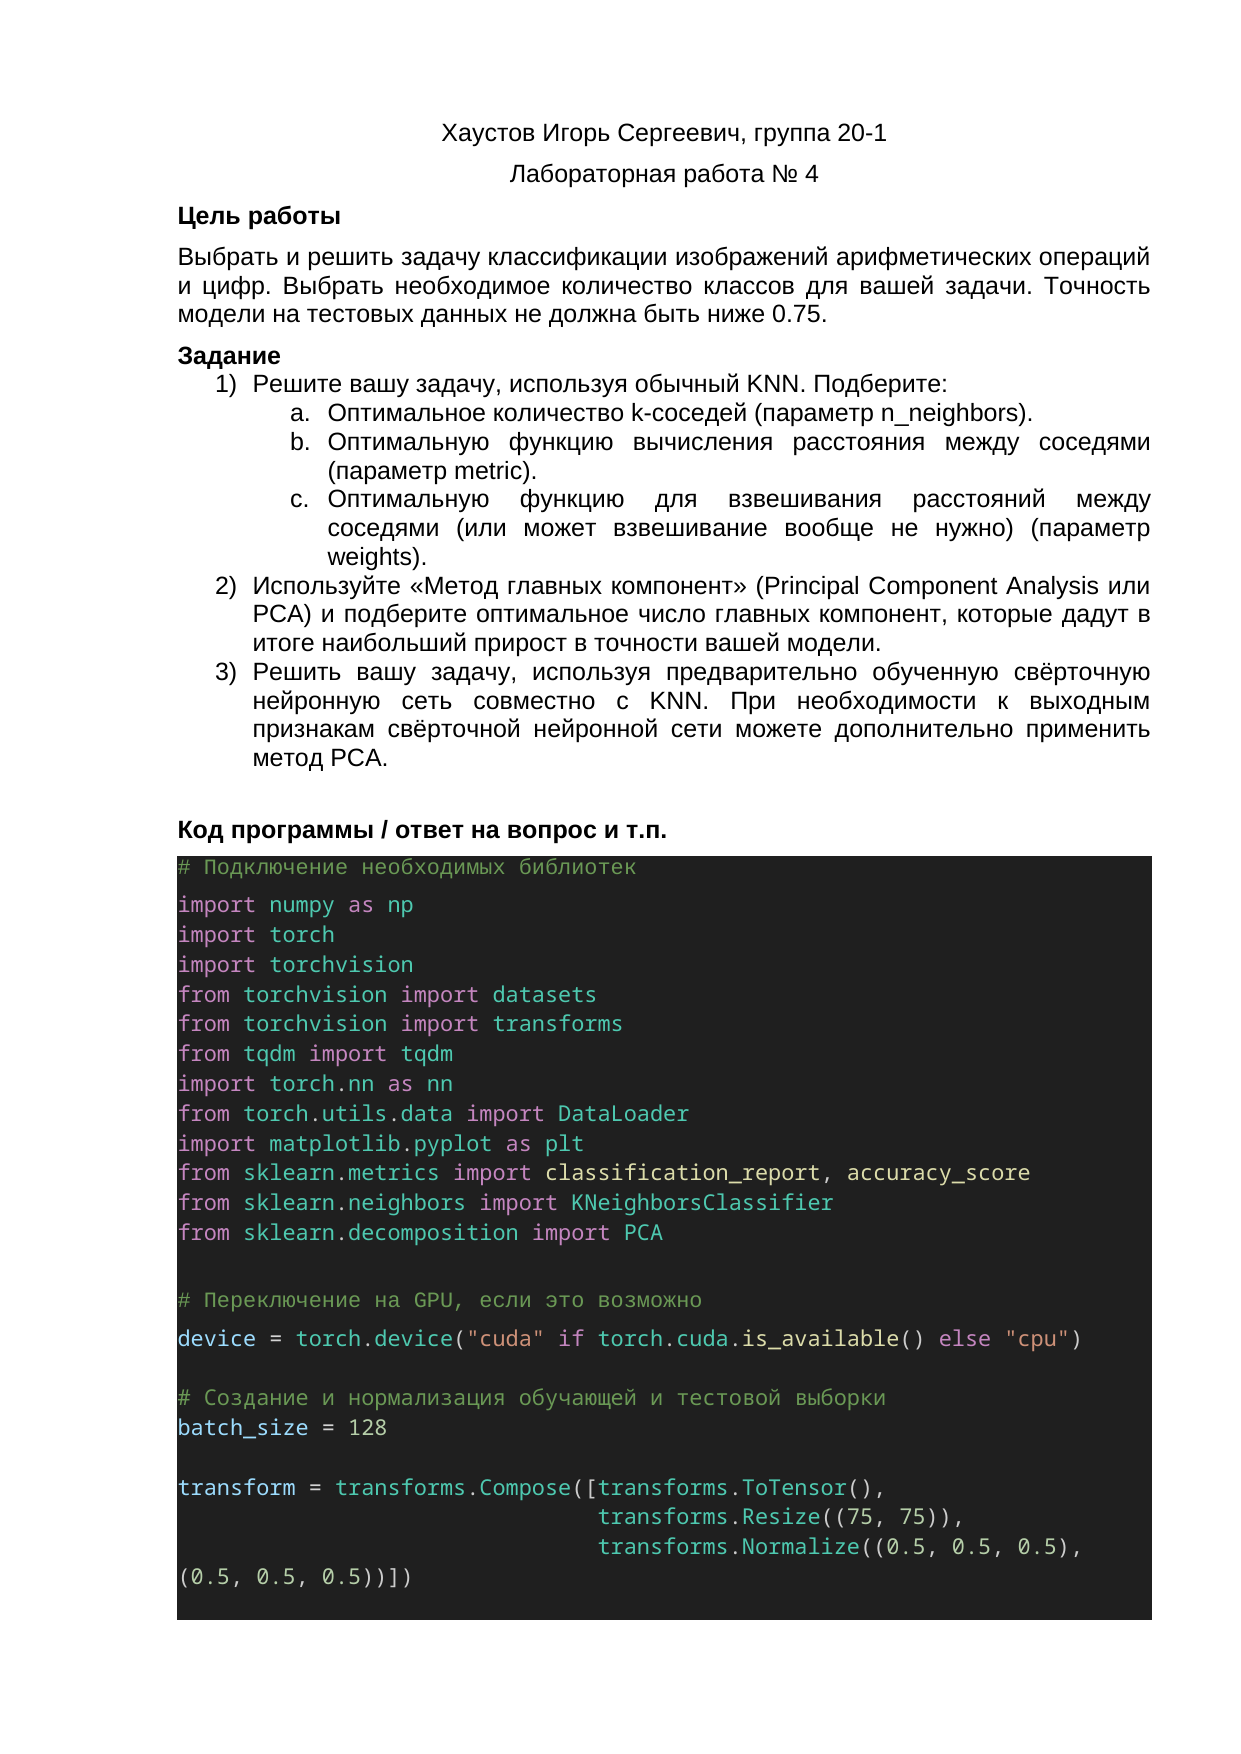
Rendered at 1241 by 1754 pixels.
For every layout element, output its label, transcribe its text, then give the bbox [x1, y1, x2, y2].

text transforms.Resize((75, 75)), [177, 1501, 1152, 1531]
text Хаустов Игорь Сергеевич, группа 20-1 [177, 118, 1152, 147]
list Используйте «Метод главных компонент» (Principal Component Analysis или PCA) и подберите оптимальное число главных компонент, которые дадут в итоге наибольший прирост в точности вашей модели. [215, 571, 1152, 657]
text import numpy as np [177, 889, 1152, 919]
list Оптимальное количество k-соседей (параметр n_neighbors). [290, 398, 1152, 427]
text # Подключение необходимых библиотек [177, 856, 1152, 881]
text from torch.utils.data import DataLoader [177, 1098, 1152, 1128]
text from sklearn.decomposition import PCA [177, 1217, 1152, 1247]
text import torch.nn as nn [177, 1068, 1152, 1098]
text device = torch.device("cuda" if torch.cuda.is_available() else "cpu") [177, 1322, 1152, 1352]
text import matplotlib.pyplot as plt [177, 1128, 1152, 1157]
list Оптимальную функцию вычисления расстояния между соседями (параметр metric). [290, 427, 1152, 484]
text from torchvision import transforms [177, 1008, 1152, 1038]
text from sklearn.metrics import classification_report, accuracy_score [177, 1157, 1152, 1187]
text batch_size = 128 [177, 1412, 1152, 1442]
text Код программы / ответ на вопрос и т.п. [177, 814, 1152, 843]
list Решите вашу задачу, используя обычный KNN. Подберите: [215, 369, 1152, 398]
text transform = transforms.Compose([transforms.ToTensor(), [177, 1471, 1152, 1501]
list Решить вашу задачу, используя предварительно обученную свёрточную нейронную сеть совместно с KNN. При необходимости к выходным признакам свёрточной нейронной сети можете дополнительно применить метод PCA. [215, 657, 1152, 772]
text # Создание и нормализация обучающей и тестовой выборки [177, 1382, 1152, 1412]
list Оптимальную функцию для взвешивания расстояний между соседями (или может взвешивание вообще не нужно) (параметр weights). [290, 484, 1152, 571]
text Задание [177, 341, 1152, 369]
text Цель работы [177, 201, 1152, 229]
text Выбрать и решить задачу классификации изображений арифметических операций и цифр. Выбрать необходимое количество классов для вашей задачи. Точность модели на тестовых данных не должна быть ниже 0.75. [177, 242, 1152, 328]
text # Переключение на GPU, если это возможно [177, 1289, 1152, 1314]
text from sklearn.neighbors import KNeighborsClassifier [177, 1187, 1152, 1217]
text import torchvision [177, 949, 1152, 979]
text Лабораторная работа № 4 [177, 159, 1152, 188]
text transforms.Normalize((0.5, 0.5, 0.5), (0.5, 0.5, 0.5))]) [177, 1531, 1152, 1591]
text from torchvision import datasets [177, 979, 1152, 1008]
text import torch [177, 919, 1152, 949]
text from tqdm import tqdm [177, 1038, 1152, 1068]
